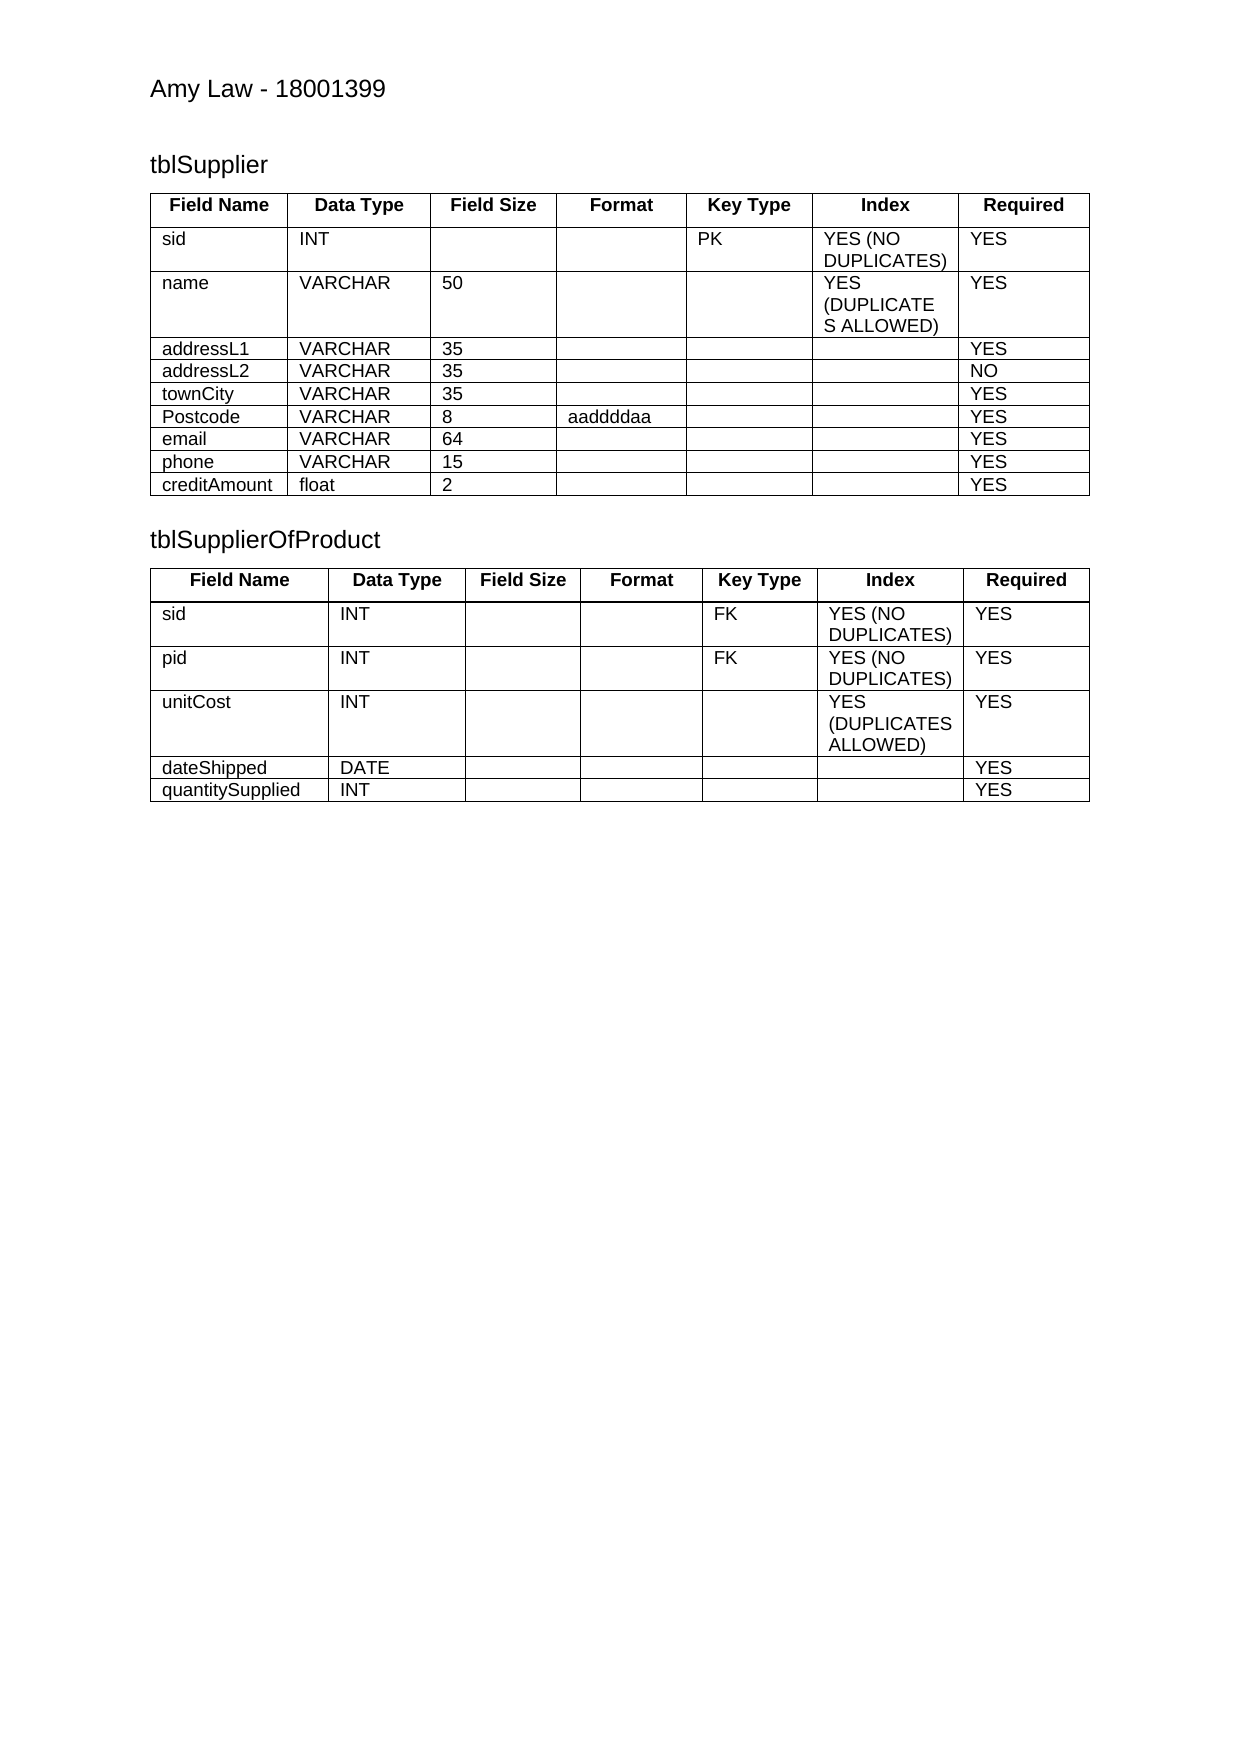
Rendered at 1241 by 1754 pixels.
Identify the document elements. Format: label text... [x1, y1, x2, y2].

table_cell [687, 272, 812, 337]
table_cell [687, 451, 812, 472]
table_cell [703, 691, 817, 756]
text tblSupplierOfProduct [150, 525, 1090, 553]
table_header Field Size [466, 569, 580, 601]
table_cell quantitySupplied [151, 779, 328, 801]
table_cell YES [964, 779, 1089, 801]
table_header Required [959, 194, 1089, 227]
table_cell [431, 228, 556, 271]
table_header Data Type [329, 569, 465, 601]
table_cell [557, 228, 686, 271]
table_cell YES [959, 451, 1089, 472]
table_cell YES [959, 228, 1089, 271]
table_cell [813, 451, 958, 472]
table_header Key Type [703, 569, 817, 601]
table_cell [557, 383, 686, 404]
table_cell float [288, 473, 430, 495]
table_cell sid [151, 603, 328, 646]
table_cell name [151, 272, 287, 337]
table_cell YES [959, 383, 1089, 404]
table_cell [466, 779, 580, 801]
table_cell YES [964, 647, 1089, 690]
table_cell YES [964, 691, 1089, 756]
table_header Format [581, 569, 702, 601]
table_cell VARCHAR [288, 383, 430, 404]
table_cell [813, 338, 958, 359]
table_cell townCity [151, 383, 287, 404]
table_cell [818, 779, 963, 801]
table_cell 8 [431, 406, 556, 427]
table_header Key Type [687, 194, 812, 227]
table_cell sid [151, 228, 287, 271]
table_cell INT [329, 603, 465, 646]
table_cell creditAmount [151, 473, 287, 495]
table_header Field Name [151, 194, 287, 227]
table_header Field Name [151, 569, 328, 601]
table_cell PK [687, 228, 812, 271]
table_cell [466, 647, 580, 690]
table_cell YES (NO DUPLICATES) [813, 228, 958, 271]
table_cell DATE [329, 757, 465, 778]
table_cell [813, 406, 958, 427]
table_cell [687, 338, 812, 359]
table_cell INT [329, 779, 465, 801]
table_cell [466, 691, 580, 756]
table_cell [813, 360, 958, 382]
table_cell phone [151, 451, 287, 472]
table_cell [466, 603, 580, 646]
text tblSupplier [150, 150, 1090, 179]
table_cell [703, 779, 817, 801]
table_cell 64 [431, 428, 556, 450]
table_cell VARCHAR [288, 360, 430, 382]
table_cell [687, 406, 812, 427]
table_cell FK [703, 647, 817, 690]
table_cell [557, 428, 686, 450]
table_cell 35 [431, 360, 556, 382]
table_cell addressL1 [151, 338, 287, 359]
table_cell VARCHAR [288, 451, 430, 472]
table_cell YES [959, 272, 1089, 337]
table_cell 15 [431, 451, 556, 472]
table_cell [557, 451, 686, 472]
table_cell addressL2 [151, 360, 287, 382]
table_cell aaddddaa [557, 406, 686, 427]
table_cell YES [959, 406, 1089, 427]
table_cell [687, 383, 812, 404]
table_cell INT [288, 228, 430, 271]
table_cell [813, 428, 958, 450]
table_cell VARCHAR [288, 338, 430, 359]
table_header Format [557, 194, 686, 227]
table_cell VARCHAR [288, 272, 430, 337]
table_cell YES (NO DUPLICATES) [818, 603, 963, 646]
table_cell [557, 272, 686, 337]
table_cell 2 [431, 473, 556, 495]
table_cell 35 [431, 383, 556, 404]
table_cell NO [959, 360, 1089, 382]
table_cell [687, 473, 812, 495]
table_cell [581, 779, 702, 801]
table_cell YES [959, 473, 1089, 495]
table_cell YES [964, 603, 1089, 646]
table_header Field Size [431, 194, 556, 227]
table_cell YES (NO DUPLICATES) [818, 647, 963, 690]
table_cell [813, 383, 958, 404]
table_cell [557, 360, 686, 382]
table_cell pid [151, 647, 328, 690]
table_header Data Type [288, 194, 430, 227]
table_cell Postcode [151, 406, 287, 427]
table_cell [581, 647, 702, 690]
table_cell YES (DUPLICATES ALLOWED) [818, 691, 963, 756]
table_cell [581, 757, 702, 778]
table_cell [818, 757, 963, 778]
table_cell [557, 473, 686, 495]
table_cell VARCHAR [288, 428, 430, 450]
table_cell [557, 338, 686, 359]
table_cell [687, 428, 812, 450]
table_cell [687, 360, 812, 382]
table_cell YES [959, 428, 1089, 450]
table_cell 35 [431, 338, 556, 359]
table_cell unitCost [151, 691, 328, 756]
table_cell 50 [431, 272, 556, 337]
table_cell [466, 757, 580, 778]
table_cell dateShipped [151, 757, 328, 778]
table_cell FK [703, 603, 817, 646]
table_header Required [964, 569, 1089, 601]
table_cell [703, 757, 817, 778]
table_cell email [151, 428, 287, 450]
table_cell VARCHAR [288, 406, 430, 427]
table_cell YES [964, 757, 1089, 778]
table_cell [813, 473, 958, 495]
table_cell INT [329, 647, 465, 690]
table_cell INT [329, 691, 465, 756]
table_header Index [813, 194, 958, 227]
table_cell [581, 691, 702, 756]
table_cell YES (DUPLICATES ALLOWED) [813, 272, 958, 337]
table_cell [581, 603, 702, 646]
table_header Index [818, 569, 963, 601]
table_cell YES [959, 338, 1089, 359]
